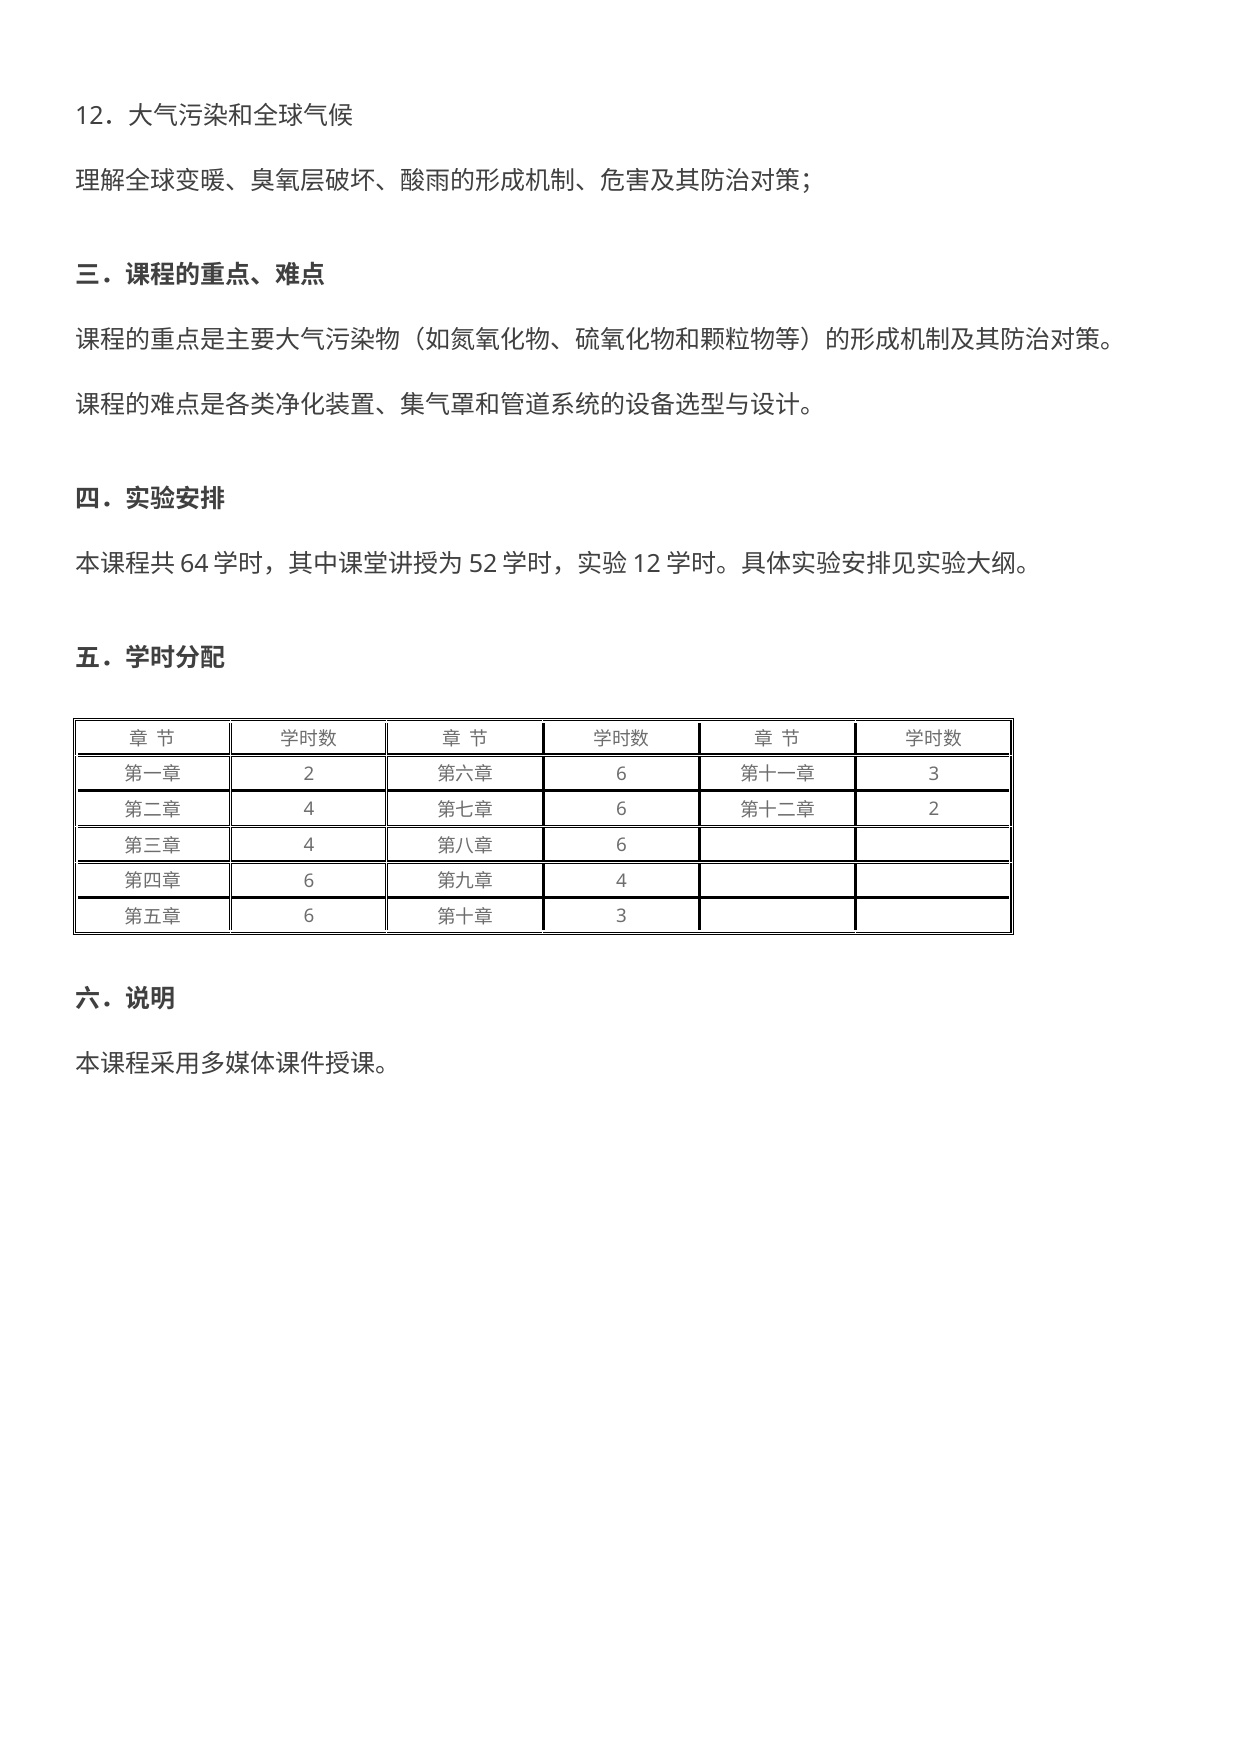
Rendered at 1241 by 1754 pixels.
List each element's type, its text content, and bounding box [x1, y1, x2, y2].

text 四．实验安排 本课程共64学时，其中课堂讲授为52学时，实验12学时。具体实验安排见实验大纲。 [75, 464, 1165, 594]
text 三．课程的重点、难点 课程的重点是主要大气污染物（如氮氧化物、硫氧化物和颗粒物等）的形成机制及其防治对策。 课程的难点是各类净化装置、集气罩和管道系统的设备选型与设计。 [75, 240, 1165, 435]
table_cell 6 [545, 792, 698, 824]
table_cell 6 [232, 864, 385, 896]
table_cell 第五章 [76, 896, 231, 932]
table_header 章 节 [76, 721, 231, 753]
table_cell 3 [857, 753, 1011, 789]
table_cell 6 [231, 899, 387, 932]
table_cell 4 [545, 864, 698, 896]
text 五．学时分配 [75, 623, 1165, 688]
table_cell 第一章 [76, 753, 229, 789]
table_cell 第四章 [76, 860, 229, 896]
table_header 章 节 [387, 719, 543, 753]
table_cell 2 [232, 757, 385, 789]
table_cell 第十一章 [701, 757, 854, 789]
table_header 章 节 [699, 721, 855, 753]
table_cell 第十章 [387, 899, 543, 932]
table_cell 4 [232, 828, 385, 860]
table_cell 第三章 [76, 825, 229, 860]
table_cell 第十二章 [701, 792, 854, 824]
table_cell 第二章 [76, 789, 229, 824]
table_cell [857, 860, 1011, 896]
table_cell [701, 864, 854, 896]
table_cell 6 [545, 828, 698, 860]
table_header 学时数 [855, 721, 1010, 753]
table_cell [857, 825, 1011, 860]
table_cell 4 [232, 792, 385, 824]
table_cell 3 [543, 899, 699, 932]
table_cell 2 [857, 789, 1010, 824]
table_cell 第七章 [388, 792, 542, 824]
text 六．说明 本课程采用多媒体课件授课。 [75, 964, 1165, 1094]
table_header 学时数 [231, 721, 387, 753]
table_header 学时数 [543, 721, 699, 753]
table_cell [855, 896, 1010, 932]
table_cell [699, 899, 855, 932]
table_cell [701, 828, 854, 860]
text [75, 81, 1165, 211]
table_cell 6 [545, 757, 698, 789]
table_cell 第六章 [388, 757, 542, 789]
table_cell 第八章 [388, 828, 542, 860]
table_cell 第九章 [388, 864, 542, 896]
